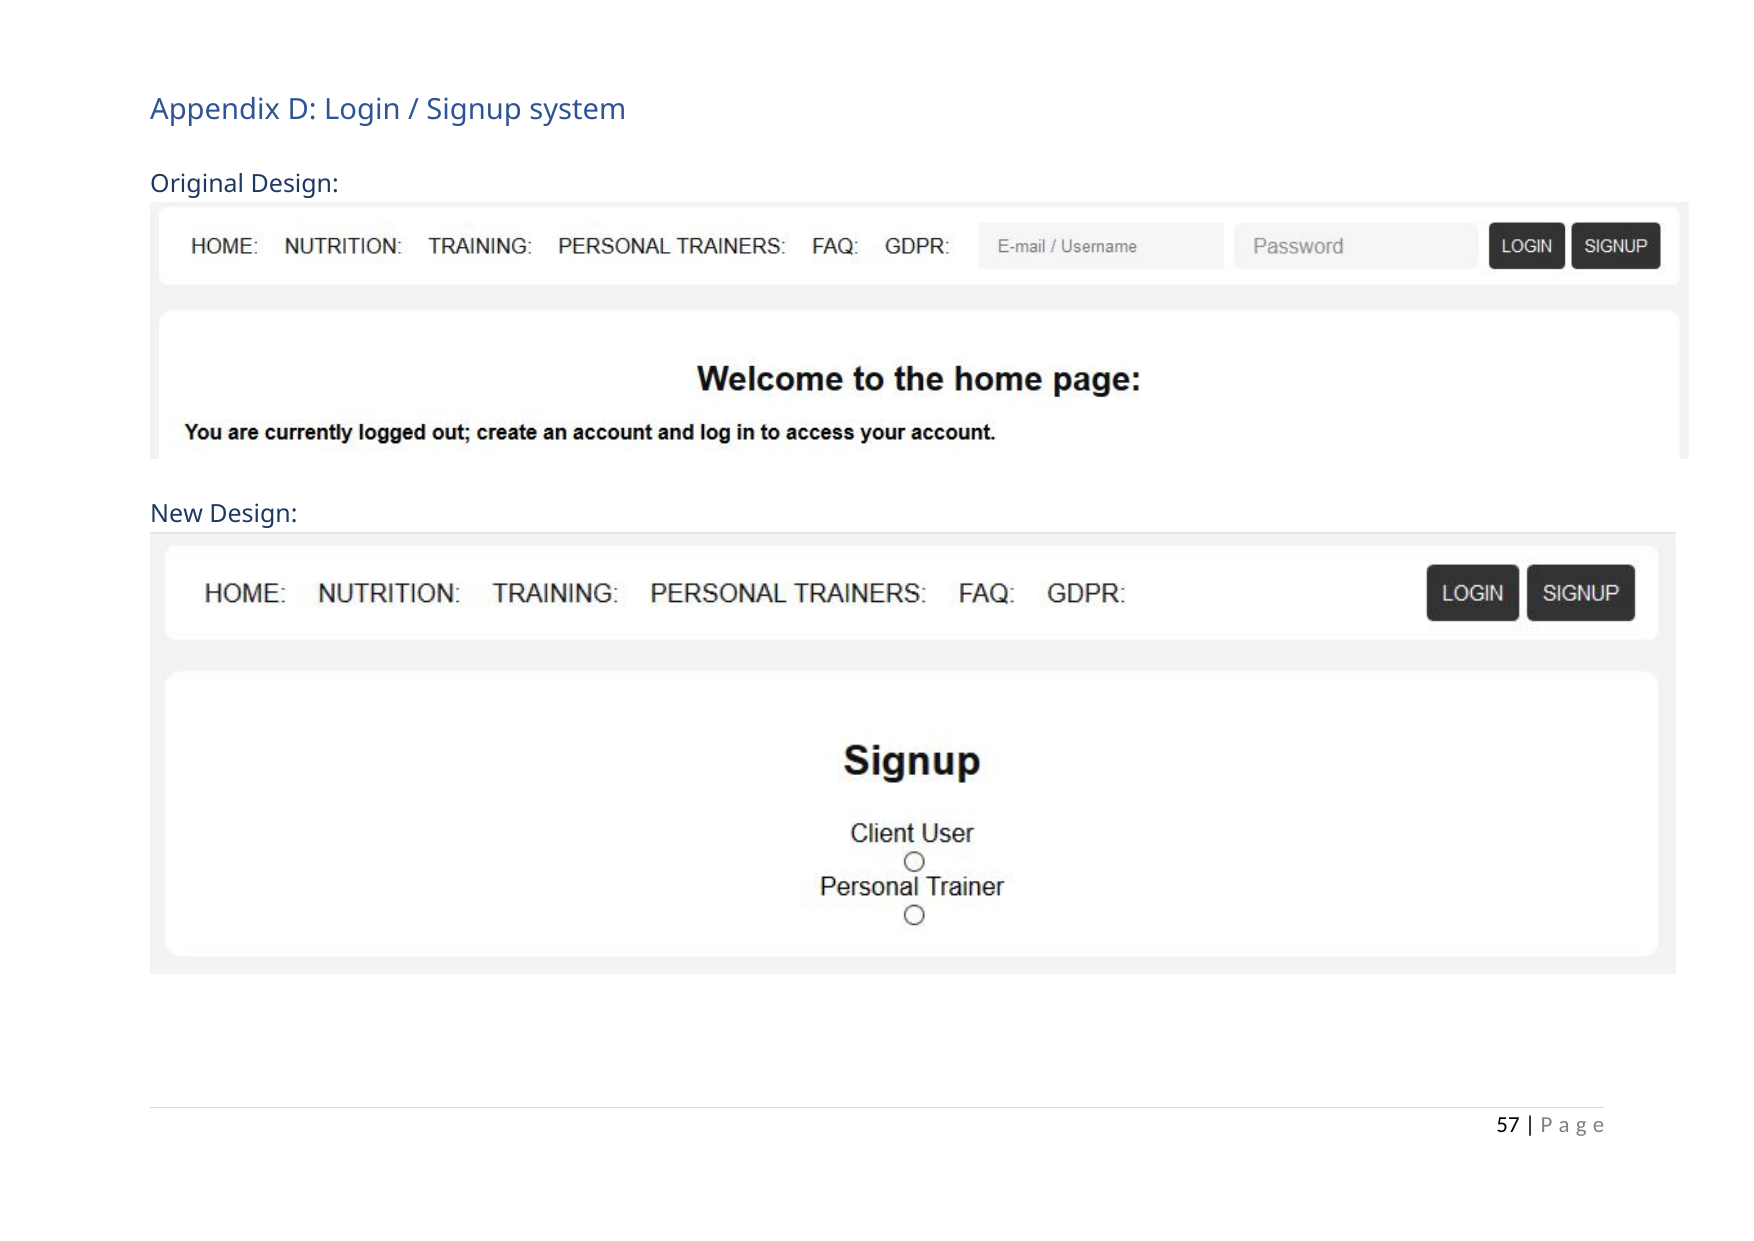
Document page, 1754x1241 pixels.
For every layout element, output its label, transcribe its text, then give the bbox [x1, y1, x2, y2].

picture [150, 532, 1676, 974]
subtitle Appendix D: Login / Signup system [150, 89, 1604, 128]
picture [150, 202, 1689, 459]
subtitle New Design: [150, 496, 1604, 530]
subtitle Original Design: [150, 166, 1604, 200]
